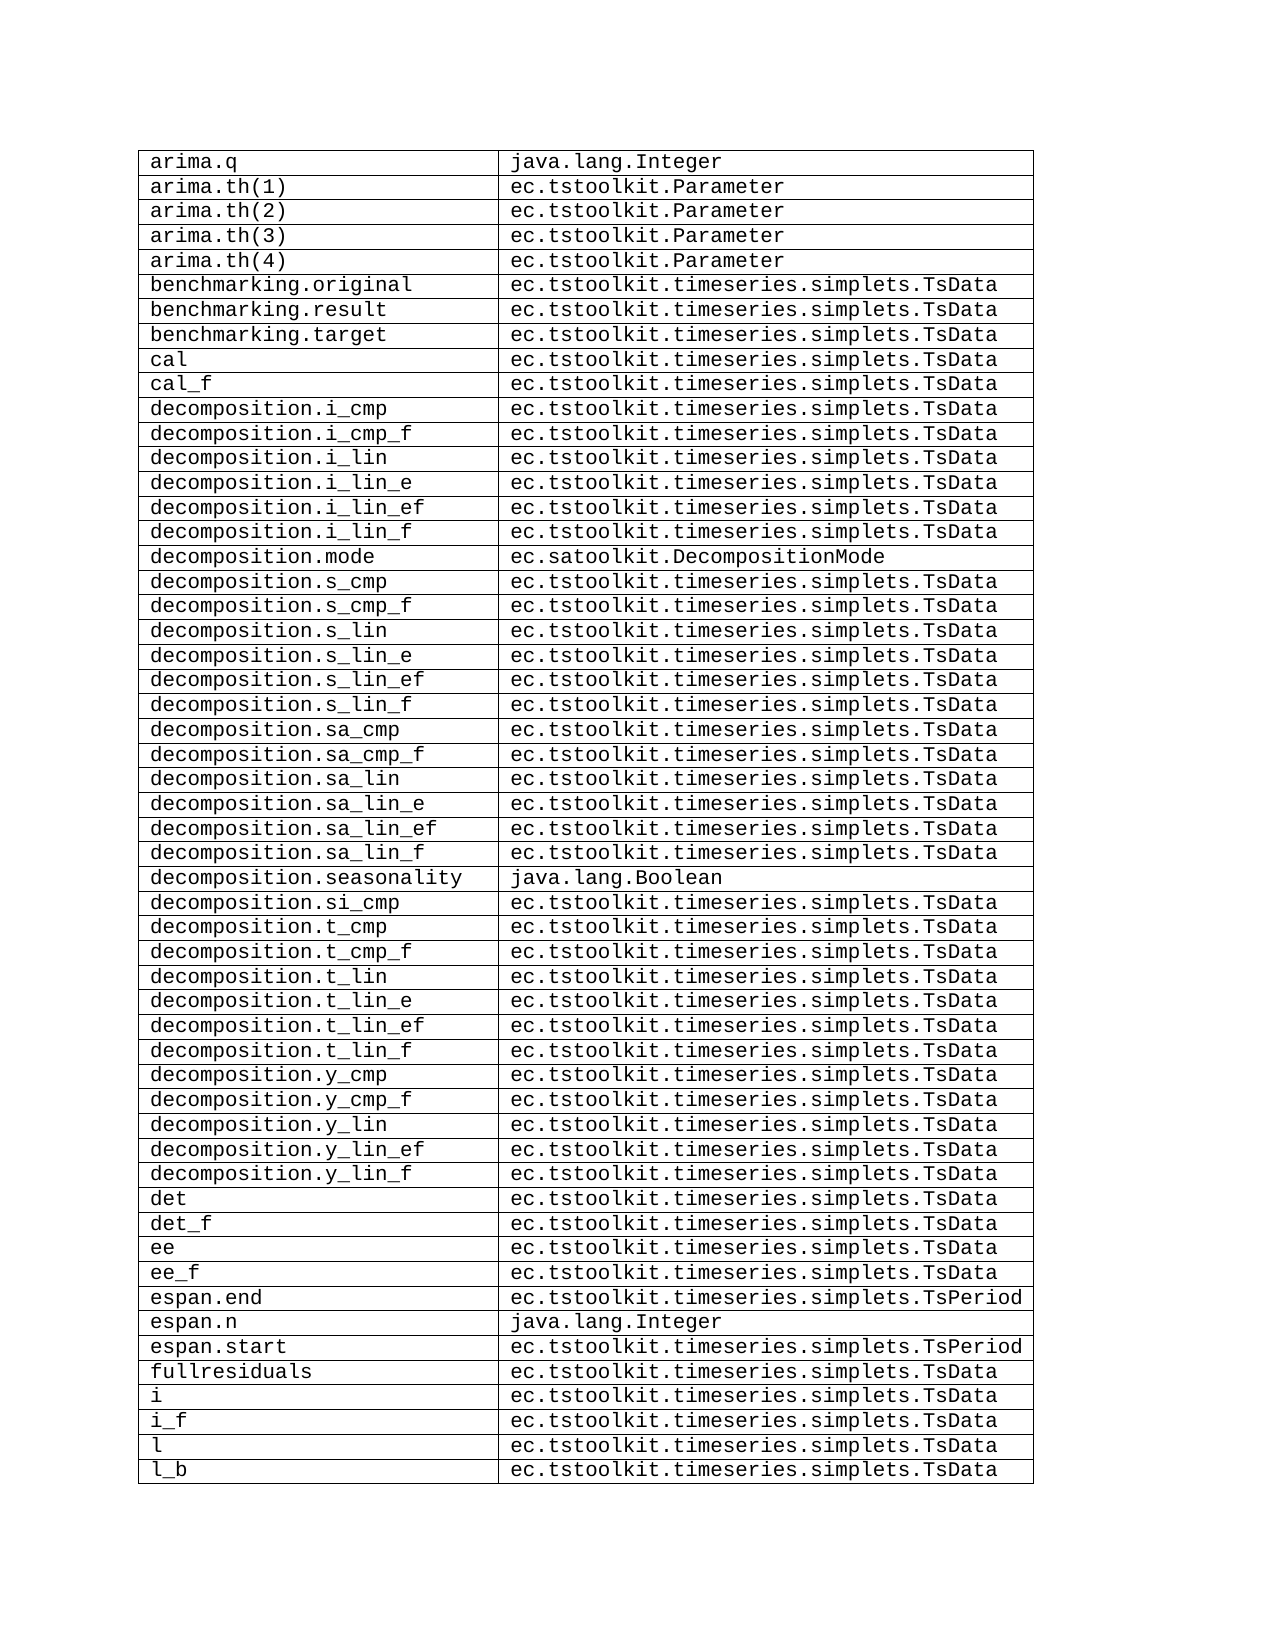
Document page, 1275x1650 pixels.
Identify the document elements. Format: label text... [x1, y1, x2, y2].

table_cell ec.tstoolkit.timeseries.simplets.TsData [499, 373, 1033, 397]
table_cell ec.tstoolkit.timeseries.simplets.TsData [499, 966, 1033, 989]
table_cell decomposition.y_cmp [139, 1065, 498, 1088]
table_cell ec.tstoolkit.timeseries.simplets.TsData [499, 694, 1033, 718]
table_cell ec.tstoolkit.timeseries.simplets.TsData [499, 768, 1033, 792]
table_cell benchmarking.original [139, 275, 498, 298]
table_cell ec.tstoolkit.timeseries.simplets.TsData [499, 521, 1033, 545]
table_cell decomposition.i_lin_f [139, 521, 498, 545]
table_cell decomposition.seasonality [139, 867, 498, 891]
table_cell ec.tstoolkit.timeseries.simplets.TsData [499, 1139, 1033, 1162]
table_cell decomposition.y_lin_f [139, 1163, 498, 1187]
table_cell decomposition.mode [139, 546, 498, 570]
table_cell ec.tstoolkit.timeseries.simplets.TsData [499, 1188, 1033, 1212]
table_cell benchmarking.target [139, 324, 498, 347]
table_cell decomposition.t_cmp_f [139, 941, 498, 965]
table_cell espan.end [139, 1287, 498, 1310]
table_cell java.lang.Integer [499, 151, 1033, 175]
table_cell ec.tstoolkit.timeseries.simplets.TsData [499, 324, 1033, 347]
table_cell ec.tstoolkit.timeseries.simplets.TsData [499, 447, 1033, 471]
table_cell cal [139, 349, 498, 372]
table_cell decomposition.sa_cmp [139, 719, 498, 742]
table_cell ec.tstoolkit.timeseries.simplets.TsData [499, 1262, 1033, 1286]
table_cell ec.tstoolkit.timeseries.simplets.TsData [499, 1114, 1033, 1137]
table_cell ec.tstoolkit.timeseries.simplets.TsPeriod [499, 1336, 1033, 1360]
table_cell ec.tstoolkit.timeseries.simplets.TsData [499, 645, 1033, 668]
table_cell decomposition.sa_lin_f [139, 842, 498, 866]
table_cell decomposition.i_cmp_f [139, 423, 498, 446]
table_cell ec.tstoolkit.timeseries.simplets.TsData [499, 1435, 1033, 1458]
table_cell ec.tstoolkit.timeseries.simplets.TsData [499, 620, 1033, 644]
table_cell benchmarking.result [139, 299, 498, 323]
table_cell decomposition.t_lin_ef [139, 1015, 498, 1039]
table_cell arima.th(2) [139, 200, 498, 224]
table_cell ec.tstoolkit.Parameter [499, 250, 1033, 273]
table_cell ec.tstoolkit.timeseries.simplets.TsData [499, 1040, 1033, 1063]
table_cell arima.q [139, 151, 498, 175]
table_cell ec.tstoolkit.timeseries.simplets.TsData [499, 1089, 1033, 1113]
table_cell decomposition.i_lin_e [139, 472, 498, 496]
table_cell arima.th(4) [139, 250, 498, 273]
table_cell decomposition.sa_lin_e [139, 793, 498, 817]
table_cell decomposition.t_lin_e [139, 990, 498, 1014]
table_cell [499, 1460, 1033, 1483]
table_cell ec.tstoolkit.Parameter [499, 225, 1033, 249]
table_cell decomposition.sa_cmp_f [139, 744, 498, 767]
table_cell ec.tstoolkit.timeseries.simplets.TsData [499, 990, 1033, 1014]
table_cell decomposition.si_cmp [139, 892, 498, 915]
table_cell decomposition.y_lin_ef [139, 1139, 498, 1162]
table_cell ec.tstoolkit.timeseries.simplets.TsData [499, 349, 1033, 372]
table_cell ec.tstoolkit.timeseries.simplets.TsData [499, 1385, 1033, 1409]
table_cell ec.tstoolkit.timeseries.simplets.TsData [499, 842, 1033, 866]
table_cell decomposition.sa_lin [139, 768, 498, 792]
table_cell decomposition.s_lin_e [139, 645, 498, 668]
table_cell i [139, 1385, 498, 1409]
table_cell decomposition.t_cmp [139, 916, 498, 940]
table_cell ec.tstoolkit.timeseries.simplets.TsData [499, 472, 1033, 496]
table_cell arima.th(3) [139, 225, 498, 249]
table_cell decomposition.s_lin_f [139, 694, 498, 718]
table_cell ec.tstoolkit.timeseries.simplets.TsData [499, 1237, 1033, 1261]
table_cell espan.start [139, 1336, 498, 1360]
table_cell ec.tstoolkit.timeseries.simplets.TsData [499, 571, 1033, 594]
table_cell java.lang.Boolean [499, 867, 1033, 891]
table_cell decomposition.y_lin [139, 1114, 498, 1137]
table_cell ec.tstoolkit.timeseries.simplets.TsPeriod [499, 1287, 1033, 1310]
table_cell decomposition.s_lin_ef [139, 670, 498, 693]
table_cell decomposition.i_lin [139, 447, 498, 471]
table_cell i_f [139, 1410, 498, 1434]
table_cell decomposition.sa_lin_ef [139, 818, 498, 841]
table_cell ec.tstoolkit.timeseries.simplets.TsData [499, 818, 1033, 841]
table_cell decomposition.s_cmp_f [139, 595, 498, 619]
table_cell java.lang.Integer [499, 1311, 1033, 1335]
table_cell det_f [139, 1213, 498, 1236]
table_cell ec.tstoolkit.timeseries.simplets.TsData [499, 423, 1033, 446]
table_cell arima.th(1) [139, 176, 498, 199]
table_cell ec.tstoolkit.timeseries.simplets.TsData [499, 744, 1033, 767]
table_cell ec.tstoolkit.timeseries.simplets.TsData [499, 793, 1033, 817]
table_cell ec.tstoolkit.timeseries.simplets.TsData [499, 1065, 1033, 1088]
table_cell ec.tstoolkit.timeseries.simplets.TsData [499, 1213, 1033, 1236]
table_cell ec.tstoolkit.timeseries.simplets.TsData [499, 719, 1033, 742]
table_cell decomposition.i_lin_ef [139, 497, 498, 520]
table_cell decomposition.i_cmp [139, 398, 498, 422]
table_cell ee [139, 1237, 498, 1261]
table_cell ec.tstoolkit.timeseries.simplets.TsData [499, 892, 1033, 915]
table_cell ec.tstoolkit.timeseries.simplets.TsData [499, 299, 1033, 323]
table_cell ec.tstoolkit.timeseries.simplets.TsData [499, 497, 1033, 520]
table_cell decomposition.s_cmp [139, 571, 498, 594]
table_cell l [139, 1435, 498, 1458]
table_cell ec.satoolkit.DecompositionMode [499, 546, 1033, 570]
table_cell ec.tstoolkit.Parameter [499, 176, 1033, 199]
table_cell cal_f [139, 373, 498, 397]
table_cell ec.tstoolkit.timeseries.simplets.TsData [499, 941, 1033, 965]
table_cell ec.tstoolkit.Parameter [499, 200, 1033, 224]
table_cell ee_f [139, 1262, 498, 1286]
table_cell ec.tstoolkit.timeseries.simplets.TsData [499, 670, 1033, 693]
table_cell ec.tstoolkit.timeseries.simplets.TsData [499, 916, 1033, 940]
table_cell decomposition.t_lin [139, 966, 498, 989]
table_cell ec.tstoolkit.timeseries.simplets.TsData [499, 398, 1033, 422]
table_cell espan.n [139, 1311, 498, 1335]
table_cell l_b [139, 1460, 498, 1483]
table_cell ec.tstoolkit.timeseries.simplets.TsData [499, 595, 1033, 619]
table_cell det [139, 1188, 498, 1212]
table_cell ec.tstoolkit.timeseries.simplets.TsData [499, 1015, 1033, 1039]
table_cell fullresiduals [139, 1361, 498, 1384]
table_cell ec.tstoolkit.timeseries.simplets.TsData [499, 1410, 1033, 1434]
table_cell ec.tstoolkit.timeseries.simplets.TsData [499, 1163, 1033, 1187]
table_cell ec.tstoolkit.timeseries.simplets.TsData [499, 275, 1033, 298]
table_cell decomposition.s_lin [139, 620, 498, 644]
table_cell decomposition.t_lin_f [139, 1040, 498, 1063]
table_cell decomposition.y_cmp_f [139, 1089, 498, 1113]
table_cell ec.tstoolkit.timeseries.simplets.TsData [499, 1361, 1033, 1384]
